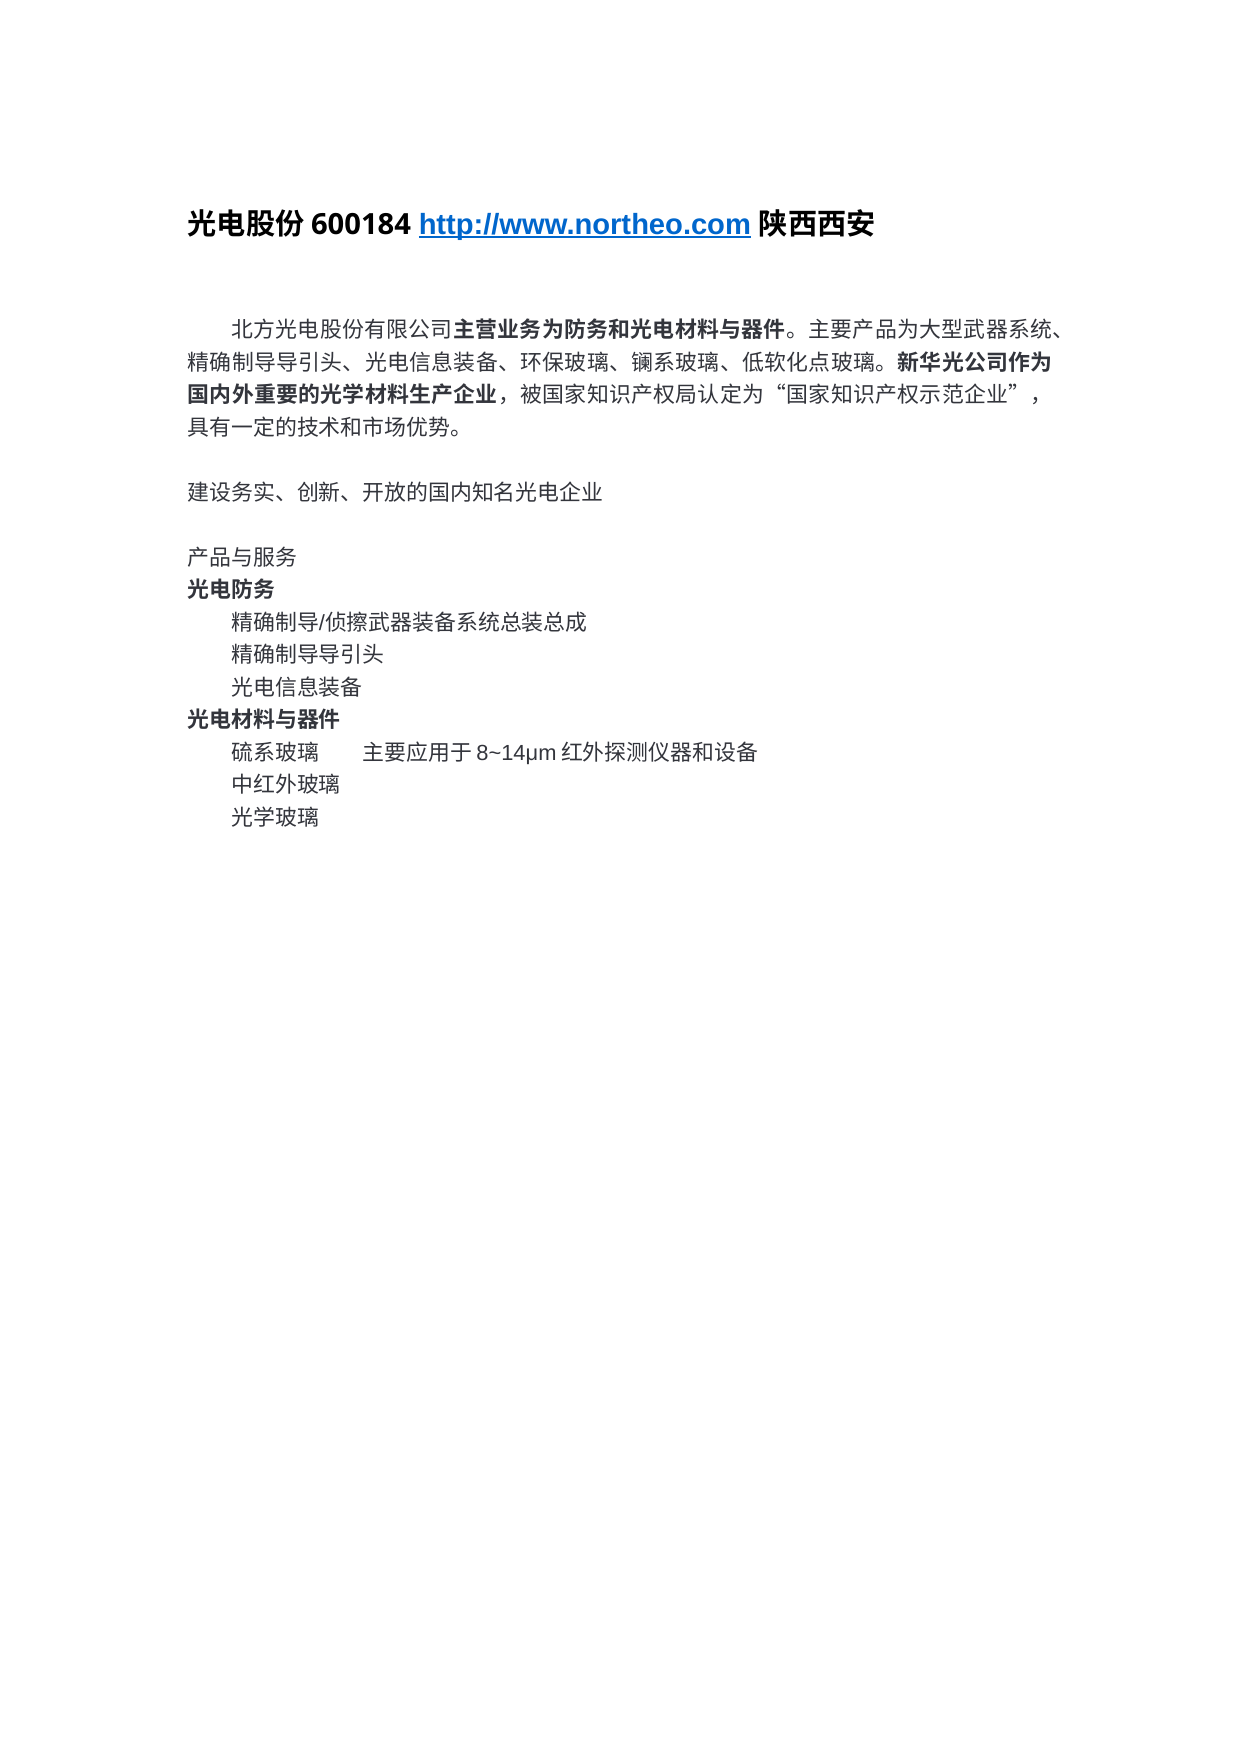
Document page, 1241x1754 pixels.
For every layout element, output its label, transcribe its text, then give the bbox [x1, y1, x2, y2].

text 建设务实、创新、开放的国内知名光电企业 [187, 474, 1053, 507]
text 光电材料与器件 [187, 702, 1053, 734]
text 硫系玻璃 主要应用于8~14μm红外探测仪器和设备 [187, 734, 1053, 767]
text 光电信息装备 [187, 669, 1053, 702]
text 精确制导导引头 [187, 637, 1053, 669]
subtitle 光电股份 600184 http://www.northeo.com 陕西西安 [187, 189, 1053, 254]
text 光电防务 [187, 572, 1053, 604]
text 北方光电股份有限公司主营业务为防务和光电材料与器件。主要产品为大型武器系统、精确制导导引头、光电信息装备、环保玻璃、镧系玻璃、低软化点玻璃。新华光公司作为国内外重要的光学材料生产企业，被国家知识产权局认定为“国家知识产权示范企业”，具有一定的技术和市场优势。 [187, 312, 1053, 442]
text 精确制导/侦擦武器装备系统总装总成 [187, 604, 1053, 637]
text 中红外玻璃 [187, 767, 1053, 799]
text 产品与服务 [187, 539, 1053, 572]
text 光学玻璃 [187, 799, 1053, 832]
